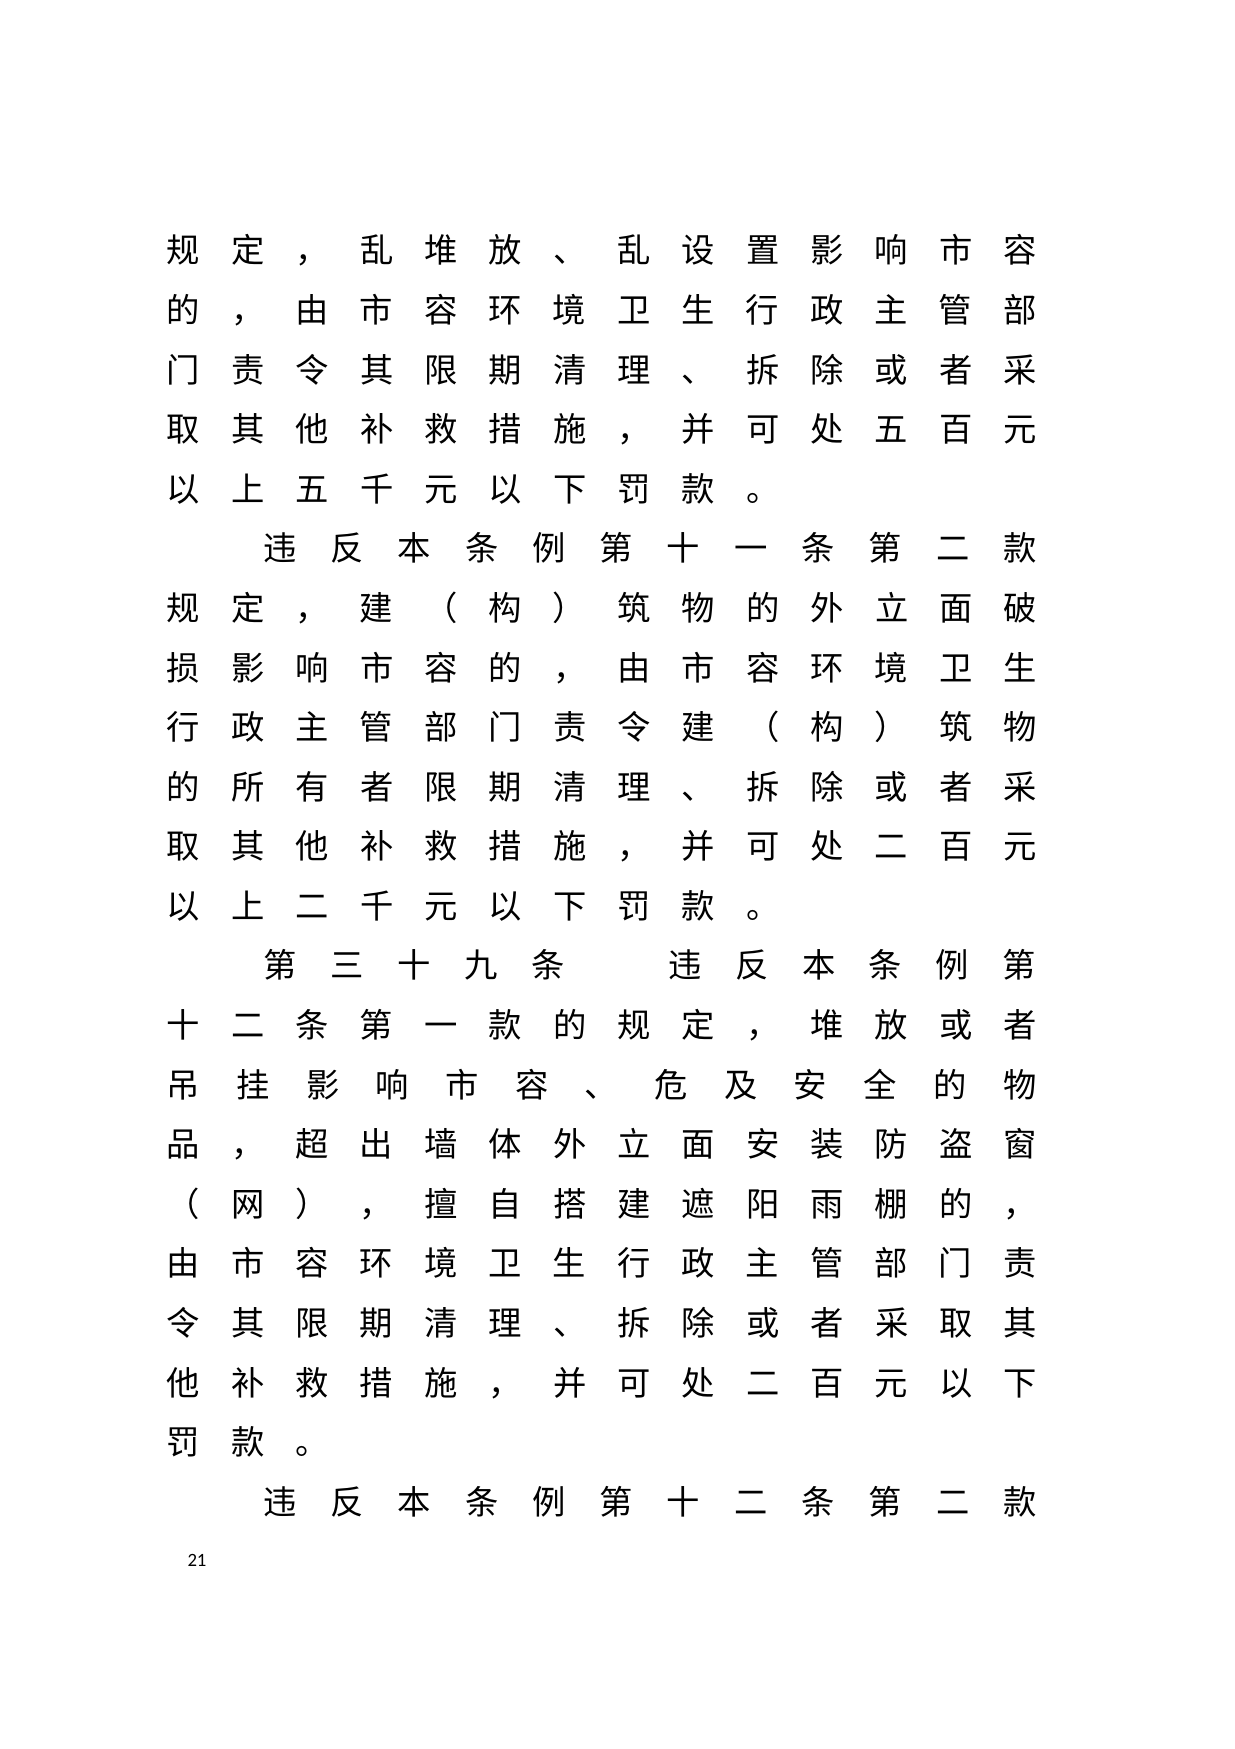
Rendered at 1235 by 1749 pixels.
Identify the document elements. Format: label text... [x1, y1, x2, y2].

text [167, 1470, 1068, 1529]
text 第三十九条 违反本条例第十二条第一款的规定，堆放或者吊挂影响市容、危及安全的物品，超出墙体外立面安装防盗窗（网），擅自搭建遮阳雨棚的，由市容环境卫生行政主管部门责令其限期清理、拆除或者采取其他补救措施，并可处二百元以下罚款。 [167, 934, 1068, 1470]
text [167, 219, 1068, 517]
text 违反本条例第十一条第二款规定，建（构）筑物的外立面破损影响市容的，由市容环境卫生行政主管部门责令建（构）筑物的所有者限期清理、拆除或者采取其他补救措施，并可处二百元以上二千元以下罚款。 [167, 517, 1068, 934]
